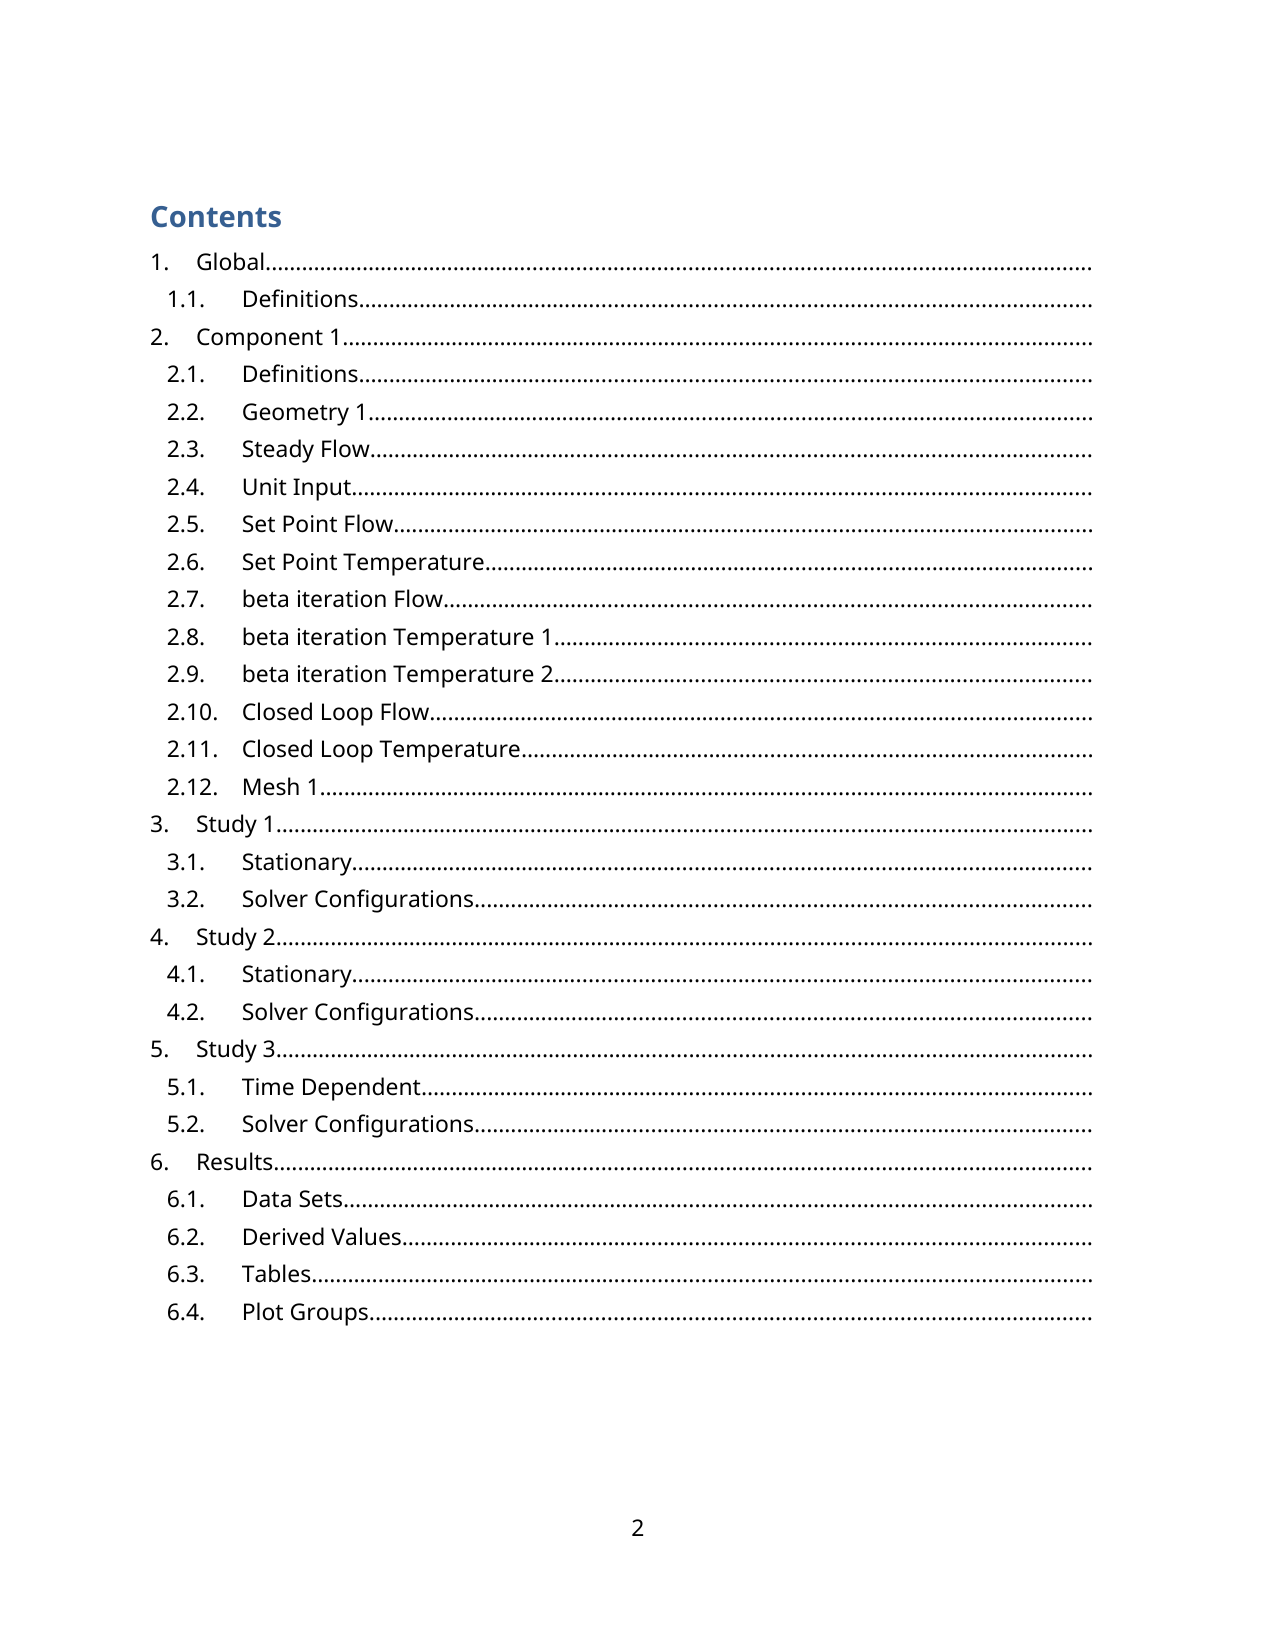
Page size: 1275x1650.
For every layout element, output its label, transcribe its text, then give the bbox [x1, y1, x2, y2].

text 1.1. Definitions [167, 283, 1125, 314]
text 2.7. beta iteration Flow [167, 583, 1125, 614]
text 6.1. Data Sets [167, 1183, 1125, 1214]
text 4. Study 2 [150, 921, 1125, 952]
text 3.1. Stationary [167, 846, 1125, 877]
text 4.1. Stationary [167, 958, 1125, 989]
text 2.5. Set Point Flow [167, 508, 1125, 539]
text 6. Results [150, 1146, 1125, 1177]
text 2.9. beta iteration Temperature 2 [167, 658, 1125, 689]
text 6.4. Plot Groups [167, 1296, 1125, 1327]
text 5.1. Time Dependent [167, 1071, 1125, 1102]
text 5. Study 3 [150, 1033, 1125, 1064]
text 3. Study 1 [150, 808, 1125, 839]
text 6.2. Derived Values [167, 1221, 1125, 1252]
text 2.3. Steady Flow [167, 433, 1125, 464]
text 4.2. Solver Configurations [167, 996, 1125, 1027]
text 2.6. Set Point Temperature [167, 546, 1125, 577]
text 2.11. Closed Loop Temperature [167, 733, 1125, 764]
text 2.1. Definitions [167, 358, 1125, 389]
text 3.2. Solver Configurations [167, 883, 1125, 914]
text 2.4. Unit Input [167, 471, 1125, 502]
text 2. Component 1 [150, 321, 1125, 352]
subtitle Contents [150, 196, 1125, 236]
text 2.10. Closed Loop Flow [167, 696, 1125, 727]
text 2.8. beta iteration Temperature 1 [167, 621, 1125, 652]
text 6.3. Tables [167, 1258, 1125, 1289]
text 2.2. Geometry 1 [167, 396, 1125, 427]
text 1. Global [150, 246, 1125, 277]
text 5.2. Solver Configurations [167, 1108, 1125, 1139]
text 2.12. Mesh 1 [167, 771, 1125, 802]
